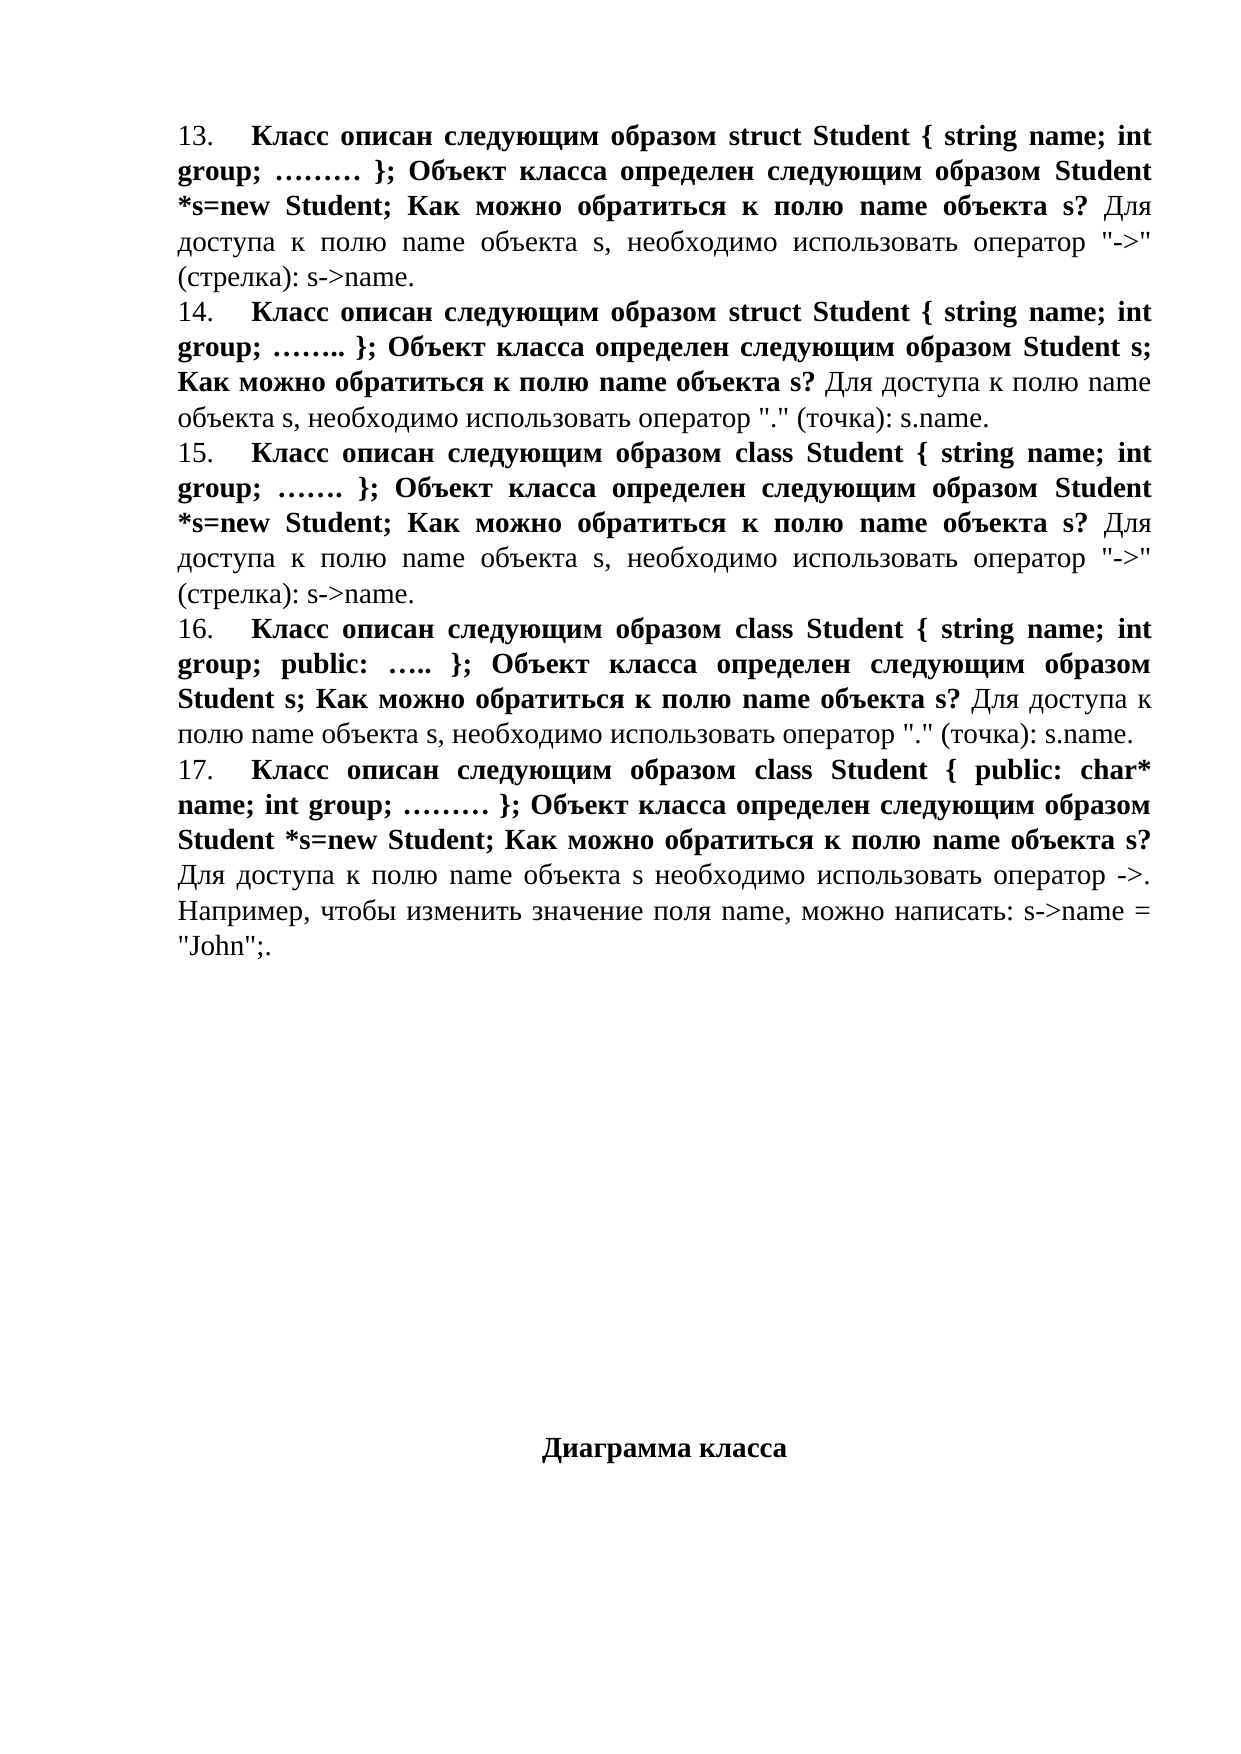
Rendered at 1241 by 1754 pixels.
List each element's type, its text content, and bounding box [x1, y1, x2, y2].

list Класс описан следующим образом class Student { string name; int group; public: ….. }; Объект класса определен следующим образом Student s; Как можно обратиться к полю name объекта s? Для доступа к полю name объекта s, необходимо использовать оператор "." (точка): s.name. [177, 611, 1152, 750]
list Класс описан следующим образом class Student { public: char* name; int group; ……… }; Объект класса определен следующим образом Student *s=new Student; Как можно обратиться к полю name объекта s? Для доступа к полю name объекта s необходимо использовать оператор ->. Например, чтобы изменить значение поля name, можно написать: s->name = "John";. [177, 752, 1152, 961]
list Класс описан следующим образом struct Student { string name; int group; ……… }; Объект класса определен следующим образом Student *s=new Student; Как можно обратиться к полю name объекта s? Для доступа к полю name объекта s, необходимо использовать оператор "->" (стрелка): s->name. [177, 118, 1152, 292]
text Диаграмма класса [177, 1430, 1152, 1463]
list Класс описан следующим образом class Student { string name; int group; ……. }; Объект класса определен следующим образом Student *s=new Student; Как можно обратиться к полю name объекта s? Для доступа к полю name объекта s, необходимо использовать оператор "->" (стрелка): s->name. [177, 435, 1152, 609]
list Класс описан следующим образом struct Student { string name; int group; …….. }; Объект класса определен следующим образом Student s; Как можно обратиться к полю name объекта s? Для доступа к полю name объекта s, необходимо использовать оператор "." (точка): s.name. [177, 294, 1152, 433]
